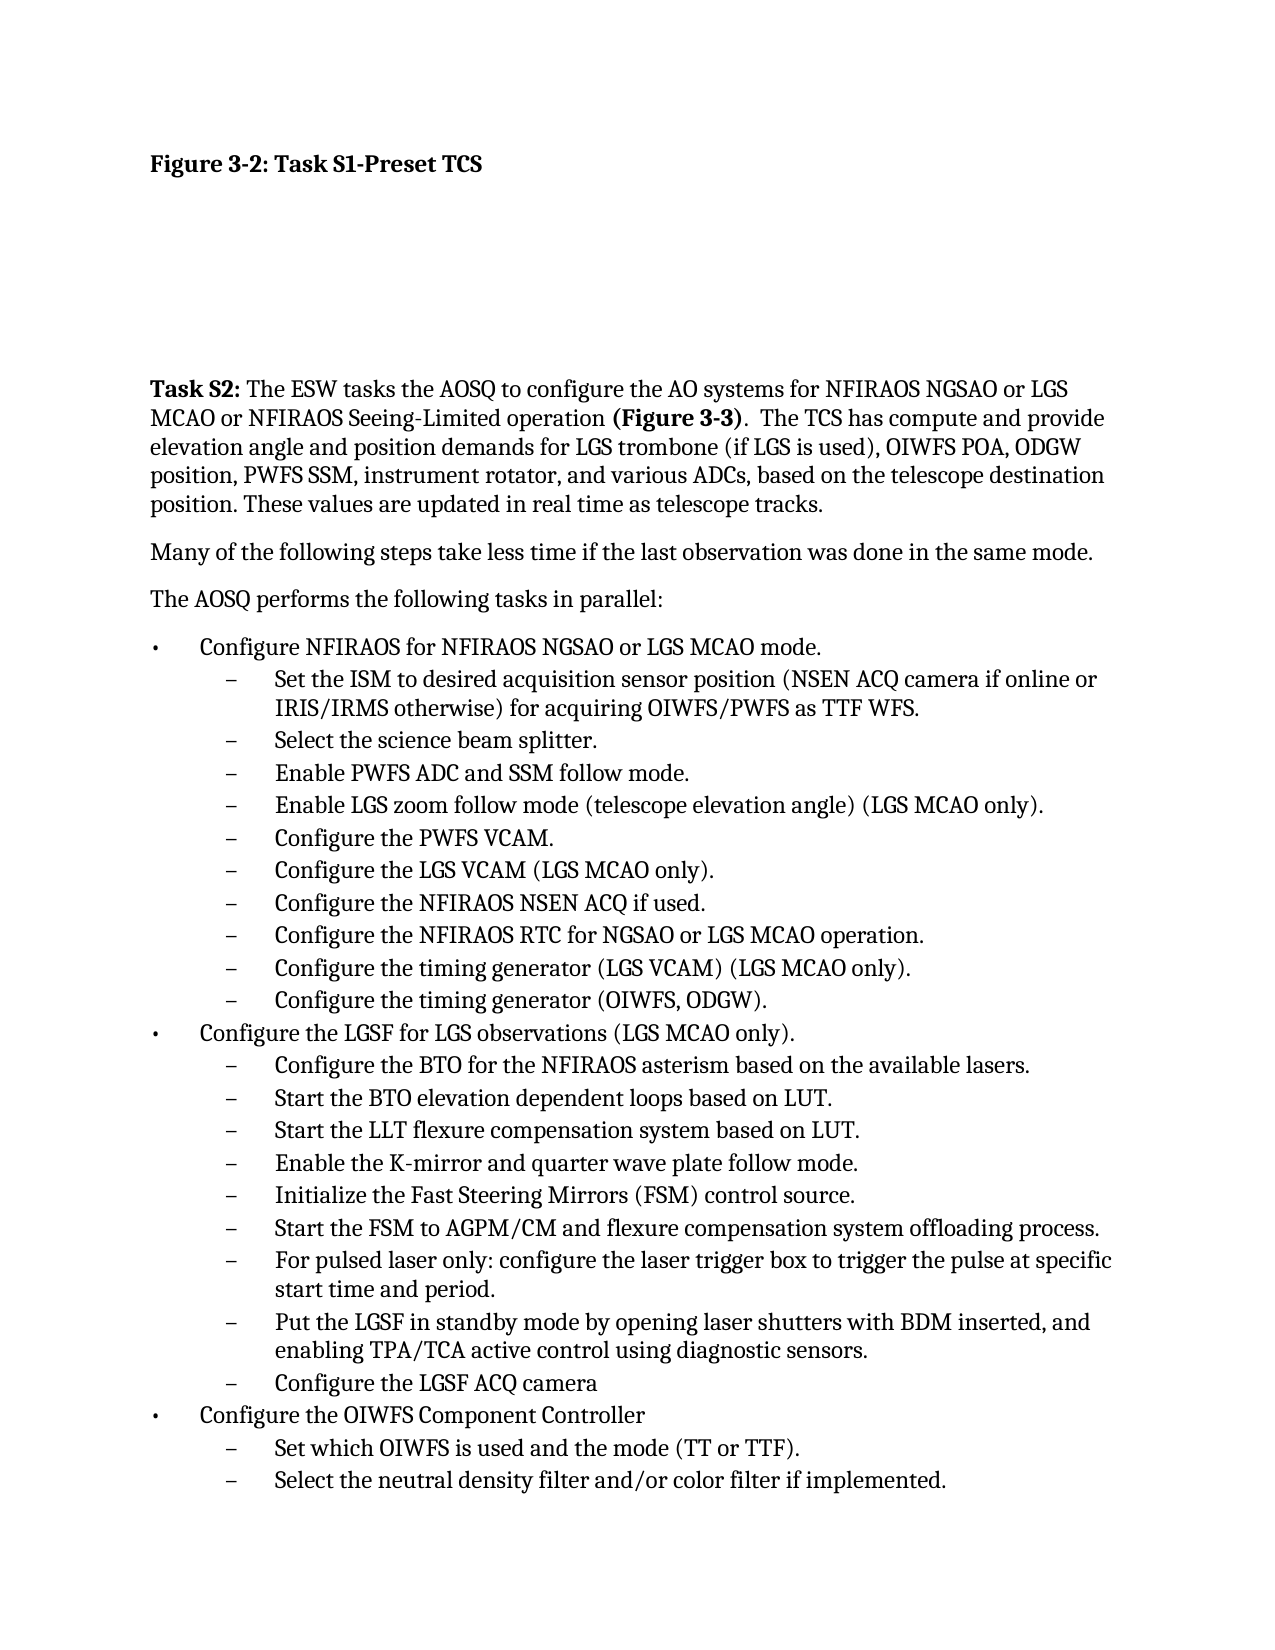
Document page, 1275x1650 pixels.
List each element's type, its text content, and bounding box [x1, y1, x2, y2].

list Enable LGS zoom follow mode (telescope elevation angle) (LGS MCAO only). [225, 791, 1125, 820]
list Configure the timing generator (OIWFS, ODGW). [225, 986, 1125, 1015]
list Configure NFIRAOS for NFIRAOS NGSAO or LGS MCAO mode. [150, 632, 1125, 661]
list Initialize the Fast Steering Mirrors (FSM) control source. [225, 1181, 1125, 1210]
text Many of the following steps take less time if the last observation was done in the same mode. [150, 537, 1125, 566]
list Configure the timing generator (LGS VCAM) (LGS MCAO only). [225, 954, 1125, 982]
list Configure the LGSF ACQ camera [225, 1369, 1125, 1397]
list Enable the K-mirror and quarter wave plate follow mode. [225, 1149, 1125, 1177]
list Configure the LGS VCAM (LGS MCAO only). [225, 856, 1125, 885]
list Configure the PWFS VCAM. [225, 824, 1125, 852]
list Select the science beam splitter. [225, 726, 1125, 755]
list Configure the NFIRAOS RTC for NGSAO or LGS MCAO operation. [225, 921, 1125, 950]
list Configure the LGSF for LGS observations (LGS MCAO only). [150, 1019, 1125, 1047]
text Figure 3-2: Task S1-Preset TCS [150, 150, 1125, 179]
list Set which OIWFS is used and the mode (TT or TTF). [225, 1434, 1125, 1462]
list Select the neutral density filter and/or color filter if implemented. [225, 1466, 1125, 1495]
list Configure the BTO for the NFIRAOS asterism based on the available lasers. [225, 1051, 1125, 1080]
text Task S2: The ESW tasks the AOSQ to configure the AO systems for NFIRAOS NGSAO or LGS MCAO or NFIRAOS Seeing-Limited operation (Figure 3-3). The TCS has compute and provide elevation angle and position demands for LGS trombone (if LGS is used), OIWFS POA, ODGW position, PWFS SSM, instrument rotator, and various ADCs, based on the telescope destination position. These values are updated in real time as telescope tracks. [150, 375, 1125, 519]
list Configure the OIWFS Component Controller [150, 1401, 1125, 1430]
list Configure the NFIRAOS NSEN ACQ if used. [225, 889, 1125, 917]
list Start the BTO elevation dependent loops based on LUT. [225, 1084, 1125, 1112]
list Start the FSM to AGPM/CM and flexure compensation system offloading process. [225, 1214, 1125, 1242]
text The AOSQ performs the following tasks in parallel: [150, 585, 1125, 614]
list Put the LGSF in standby mode by opening laser shutters with BDM inserted, and enabling TPA/TCA active control using diagnostic sensors. [225, 1307, 1125, 1365]
list For pulsed laser only: configure the laser trigger box to trigger the pulse at specific start time and period. [225, 1246, 1125, 1304]
list Start the LLT flexure compensation system based on LUT. [225, 1116, 1125, 1145]
list Set the ISM to desired acquisition sensor position (NSEN ACQ camera if online or IRIS/IRMS otherwise) for acquiring OIWFS/PWFS as TTF WFS. [225, 665, 1125, 722]
list Enable PWFS ADC and SSM follow mode. [225, 759, 1125, 787]
